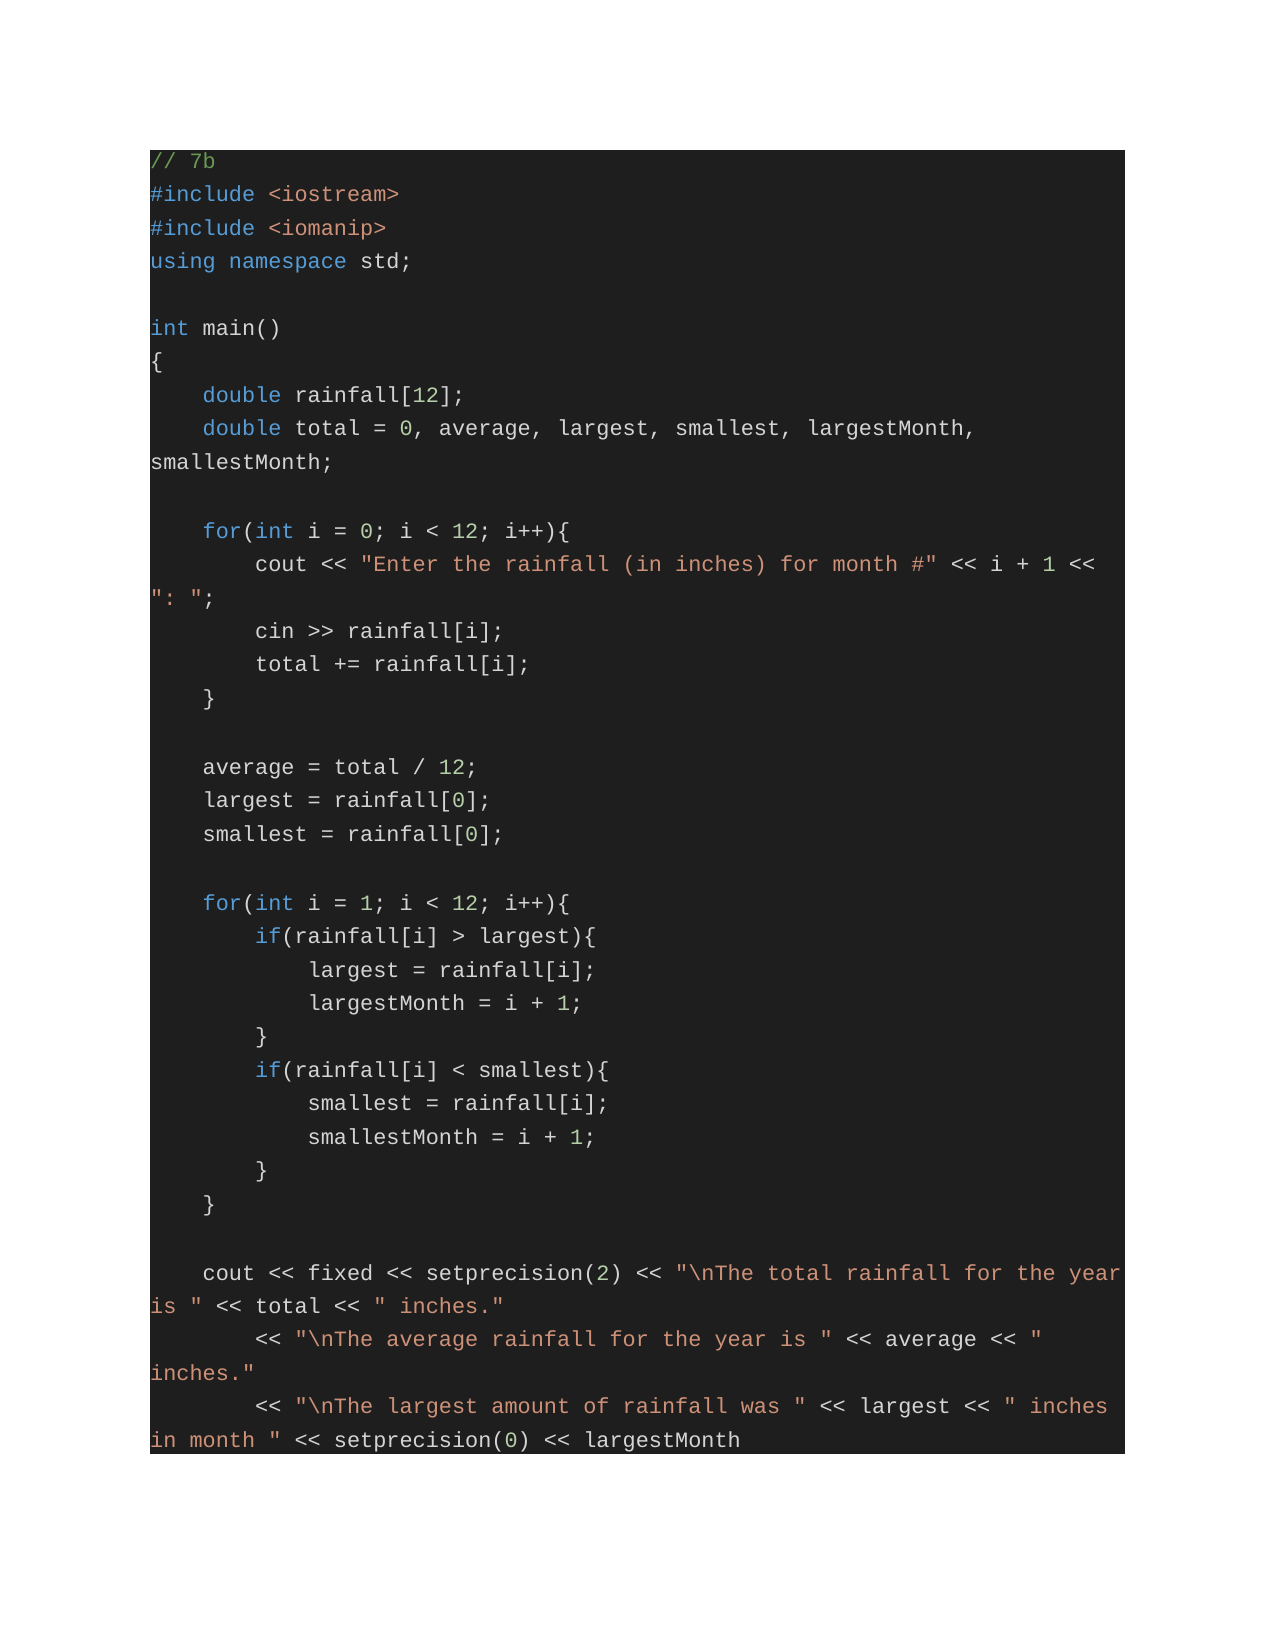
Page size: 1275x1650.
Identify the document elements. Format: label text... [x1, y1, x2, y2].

text largestMonth = i + 1; [150, 992, 1125, 1017]
text } [150, 1159, 1125, 1184]
text largest = rainfall[0]; [150, 789, 1125, 814]
text double total = 0, average, largest, smallest, largestMonth, smallestMonth; [150, 417, 1125, 476]
text smallestMonth = i + 1; [150, 1126, 1125, 1151]
text cout << "Enter the rainfall (in inches) for month #" << i + 1 << ": "; [150, 553, 1125, 612]
text #include <iostream> [150, 183, 1125, 208]
text cout << fixed << setprecision(2) << "\nThe total rainfall for the year is " << total << " inches." [150, 1262, 1125, 1320]
text if(rainfall[i] > largest){ [150, 925, 1125, 950]
text smallest = rainfall[i]; [150, 1092, 1125, 1117]
text total += rainfall[i]; [150, 654, 1125, 678]
text average = total / 12; [150, 756, 1125, 781]
text smallest = rainfall[0]; [150, 823, 1125, 848]
text // 7b [150, 150, 1125, 175]
text double rainfall[12]; [150, 384, 1125, 409]
text << "\nThe average rainfall for the year is " << average << " inches." [150, 1329, 1125, 1387]
text { [150, 351, 1125, 375]
text } [150, 1193, 1125, 1218]
text int main() [150, 317, 1125, 342]
text largest = rainfall[i]; [150, 959, 1125, 983]
text } [150, 687, 1125, 712]
text } [150, 1026, 1125, 1050]
text #include <iomanip> [150, 217, 1125, 242]
text if(rainfall[i] < smallest){ [150, 1059, 1125, 1084]
text for(int i = 1; i < 12; i++){ [150, 892, 1125, 917]
text for(int i = 0; i < 12; i++){ [150, 520, 1125, 545]
text << "\nThe largest amount of rainfall was " << largest << " inches in month " << setprecision(0) << largestMonth [150, 1396, 1125, 1454]
text using namespace std; [150, 250, 1125, 275]
text cin >> rainfall[i]; [150, 620, 1125, 645]
